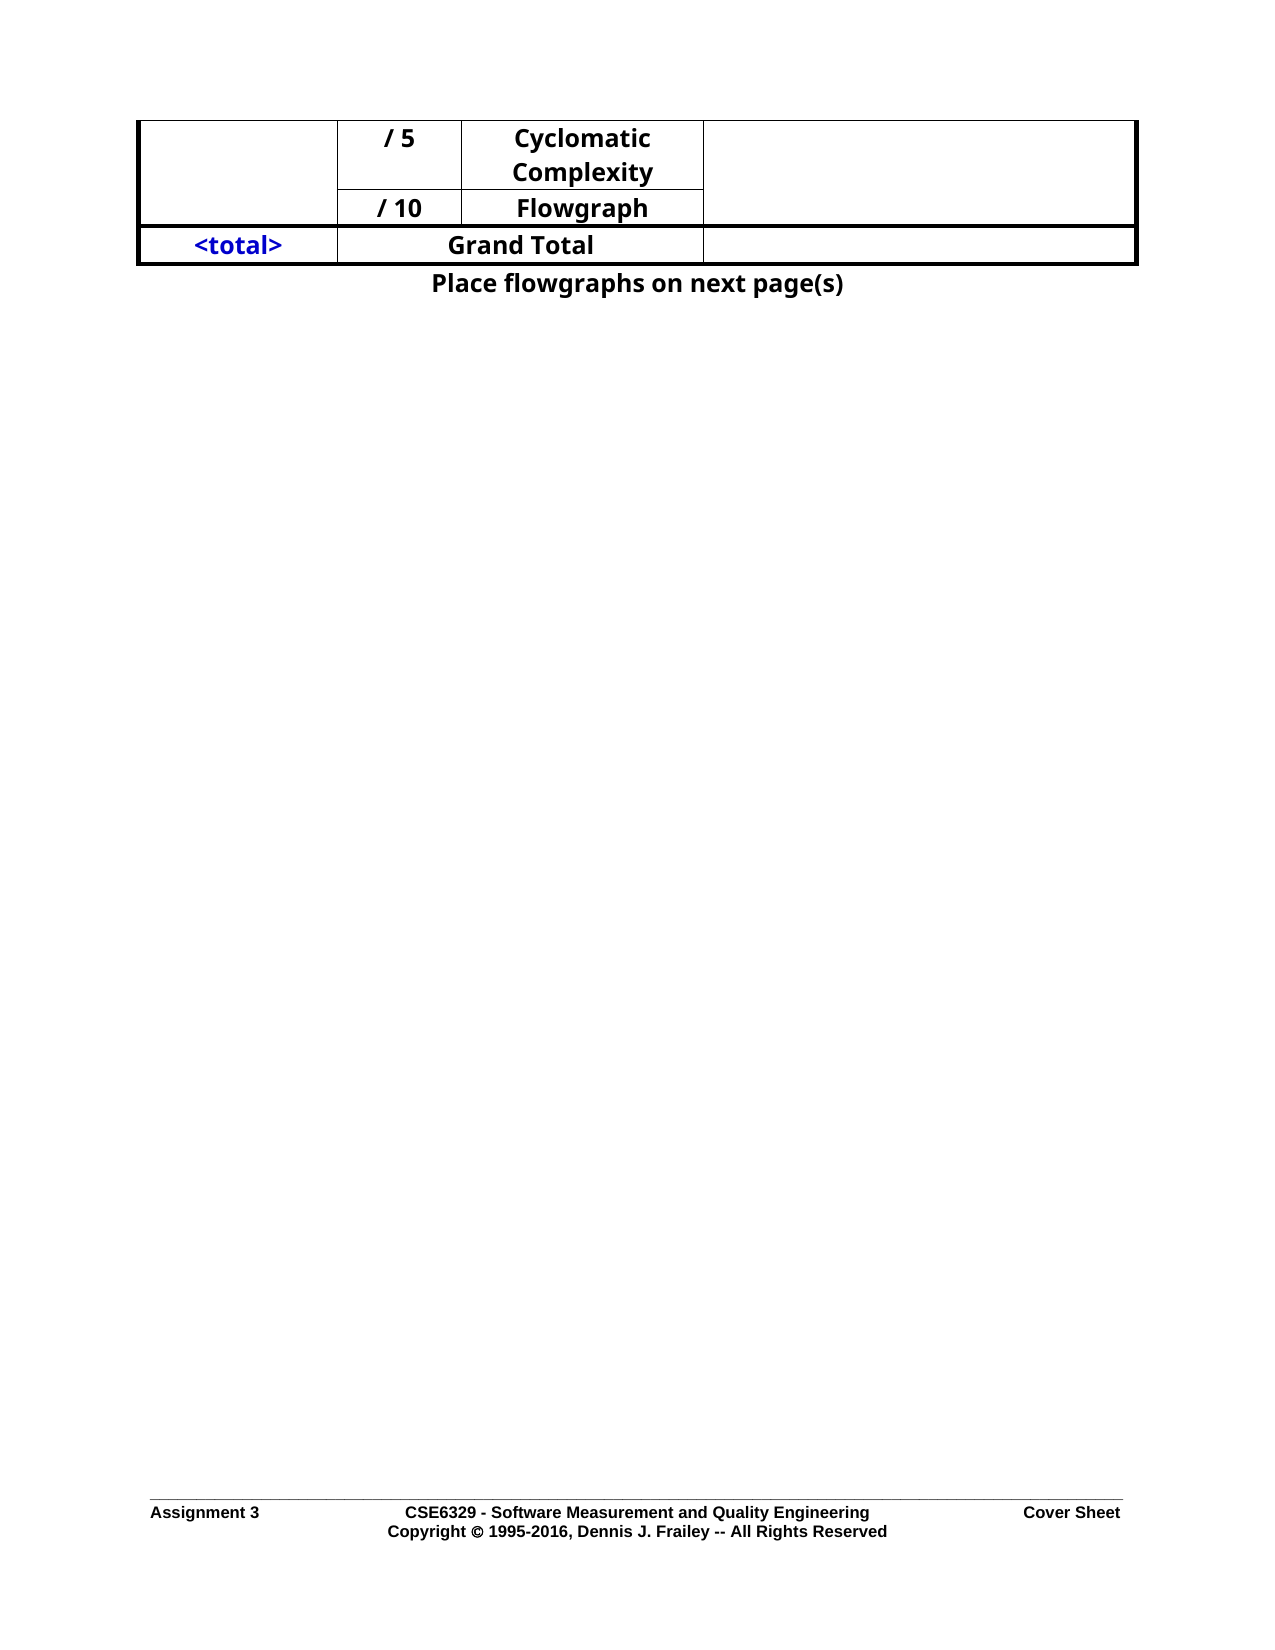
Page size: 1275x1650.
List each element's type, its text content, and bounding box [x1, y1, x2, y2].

table_cell <total> [141, 228, 337, 261]
text Place flowgraphs on next page(s)[cover sheet] [150, 266, 1125, 300]
table_cell Cyclomatic Complexity [462, 121, 703, 189]
table_cell [704, 121, 1134, 224]
table_cell Flowgraph [462, 190, 703, 224]
table_cell [704, 228, 1134, 261]
table_cell Grand Total [338, 228, 703, 261]
table_cell / 5 [338, 121, 461, 189]
table_cell / 10 [338, 190, 461, 224]
